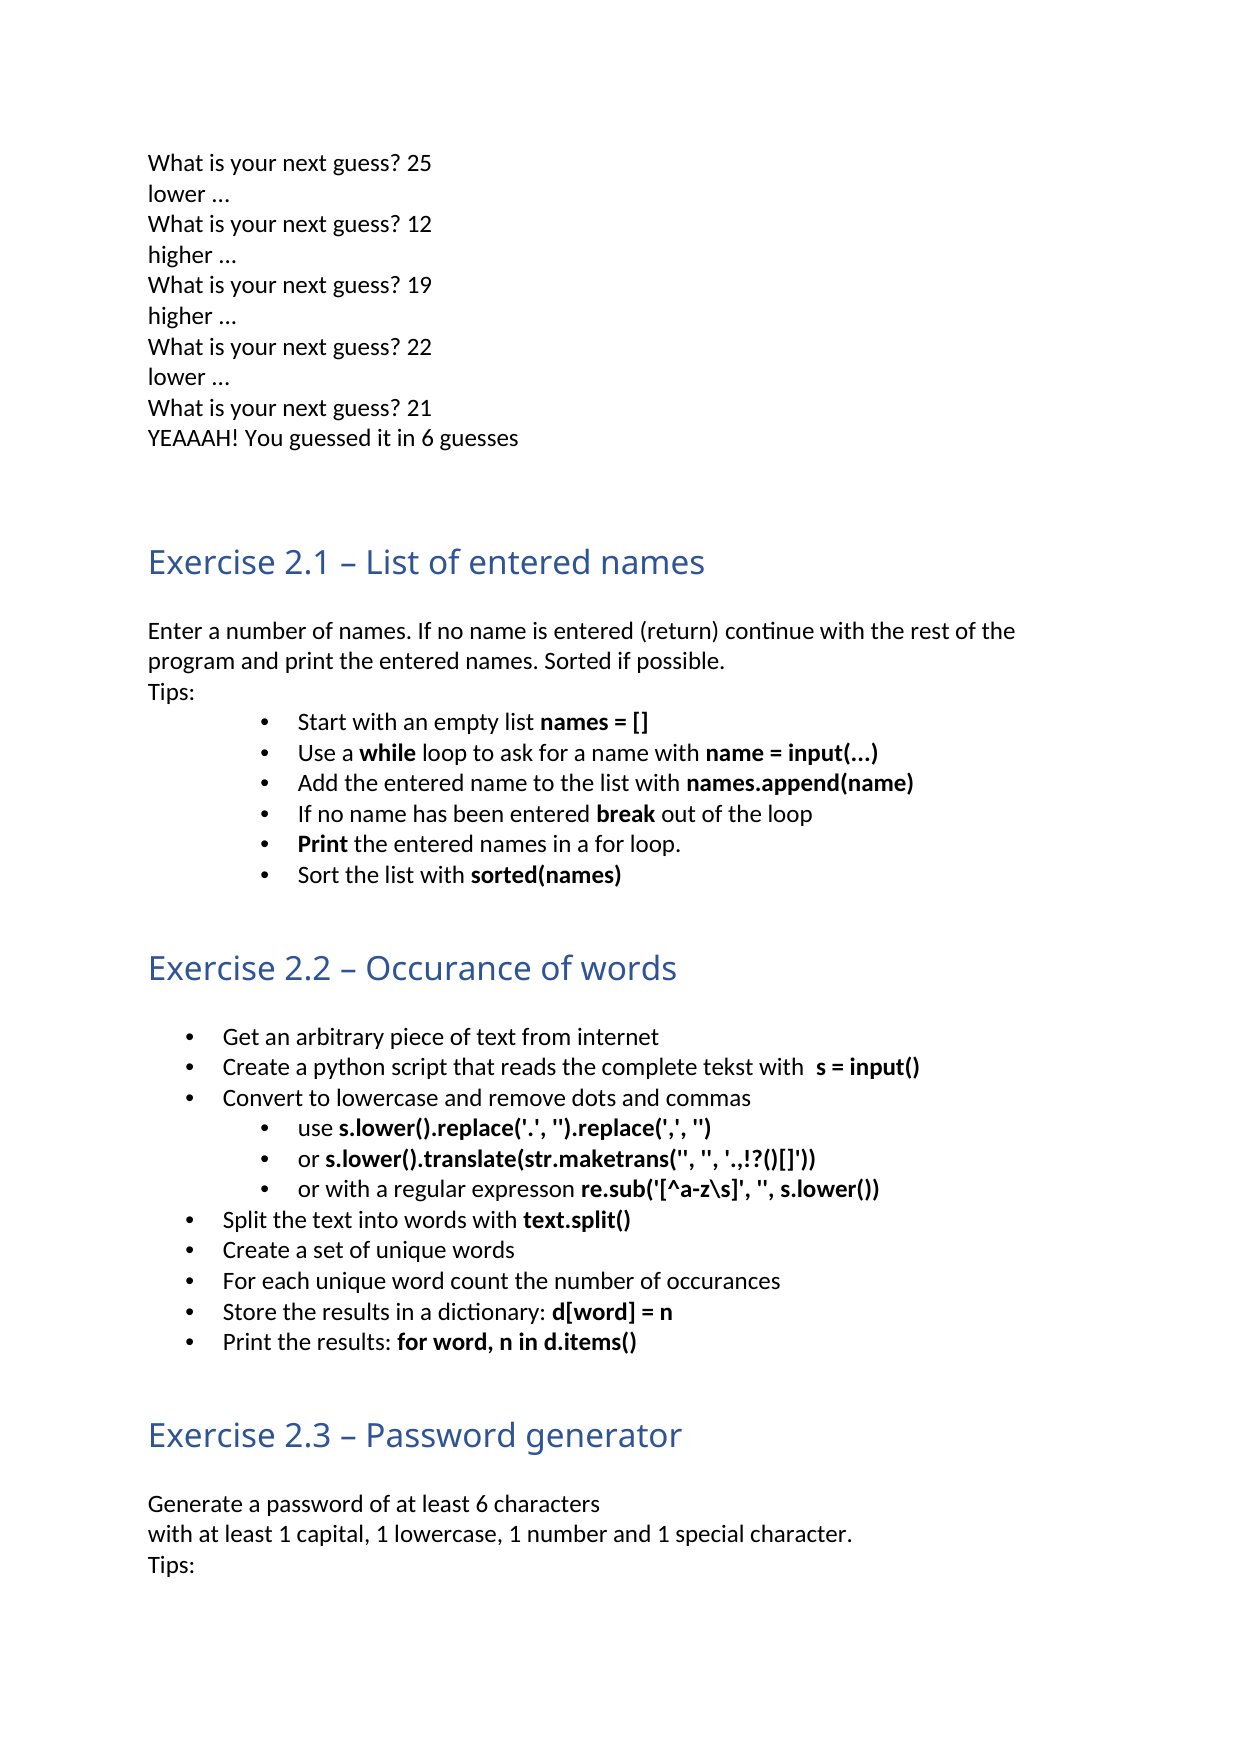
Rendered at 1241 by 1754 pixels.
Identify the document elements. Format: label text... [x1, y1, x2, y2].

list Split the text into words with text.split() [185, 1204, 1093, 1234]
text Generate a password of at least 6 characters with at least 1 capital, 1 lowercase, 1 number and 1 special character. [148, 1488, 1093, 1549]
list If no name has been entered break out of the loop [260, 798, 1093, 828]
text What is your next guess? 19 [148, 270, 1093, 300]
list Store the results in a dictionary: d[word] = n [185, 1296, 1093, 1326]
list or with a regular expresson re.sub('[^a-z\s]', '', s.lower()) [260, 1173, 1093, 1204]
text What is your next guess? 12 [148, 209, 1093, 239]
text lower ... [148, 178, 1093, 209]
list For each unique word count the number of occurances [185, 1265, 1093, 1296]
text Tips: [148, 676, 1093, 706]
list Sort the list with sorted(names) [260, 859, 1093, 889]
list Print the entered names in a for loop. [260, 828, 1093, 859]
list Create a python script that reads the complete tekst with s = input() [185, 1051, 1093, 1082]
list use s.lower().replace('.', '').replace(',', '') [260, 1112, 1093, 1143]
list Add the entered name to the list with names.append(name) [260, 767, 1093, 798]
list Print the results: for word, n in d.items() [185, 1326, 1093, 1357]
list Create a set of unique words [185, 1234, 1093, 1265]
list or s.lower().translate(str.maketrans('', '', '.,!?()[]')) [260, 1143, 1093, 1173]
subtitle Exercise 2.2 – Occurance of words [148, 945, 1093, 990]
text lower ... [148, 361, 1093, 392]
text What is your next guess? 25 [148, 148, 1093, 178]
list Get an arbitrary piece of text from internet [185, 1021, 1093, 1051]
text What is your next guess? 21 [148, 392, 1093, 422]
text Tips: [148, 1549, 1093, 1580]
text YEAAAH! You guessed it in 6 guesses [148, 422, 1093, 453]
list Convert to lowercase and remove dots and commas [185, 1082, 1093, 1112]
subtitle Exercise 2.1 – List of entered names [148, 539, 1093, 584]
text Enter a number of names. If no name is entered (return) continue with the rest of the program and print the entered names. Sorted if possible. [148, 615, 1093, 676]
subtitle Exercise 2.3 – Password generator [148, 1412, 1093, 1458]
list Use a while loop to ask for a name with name = input(...) [260, 737, 1093, 767]
list Start with an empty list names = [] [260, 706, 1093, 737]
text higher ... [148, 300, 1093, 331]
text What is your next guess? 22 [148, 331, 1093, 361]
text higher ... [148, 239, 1093, 270]
